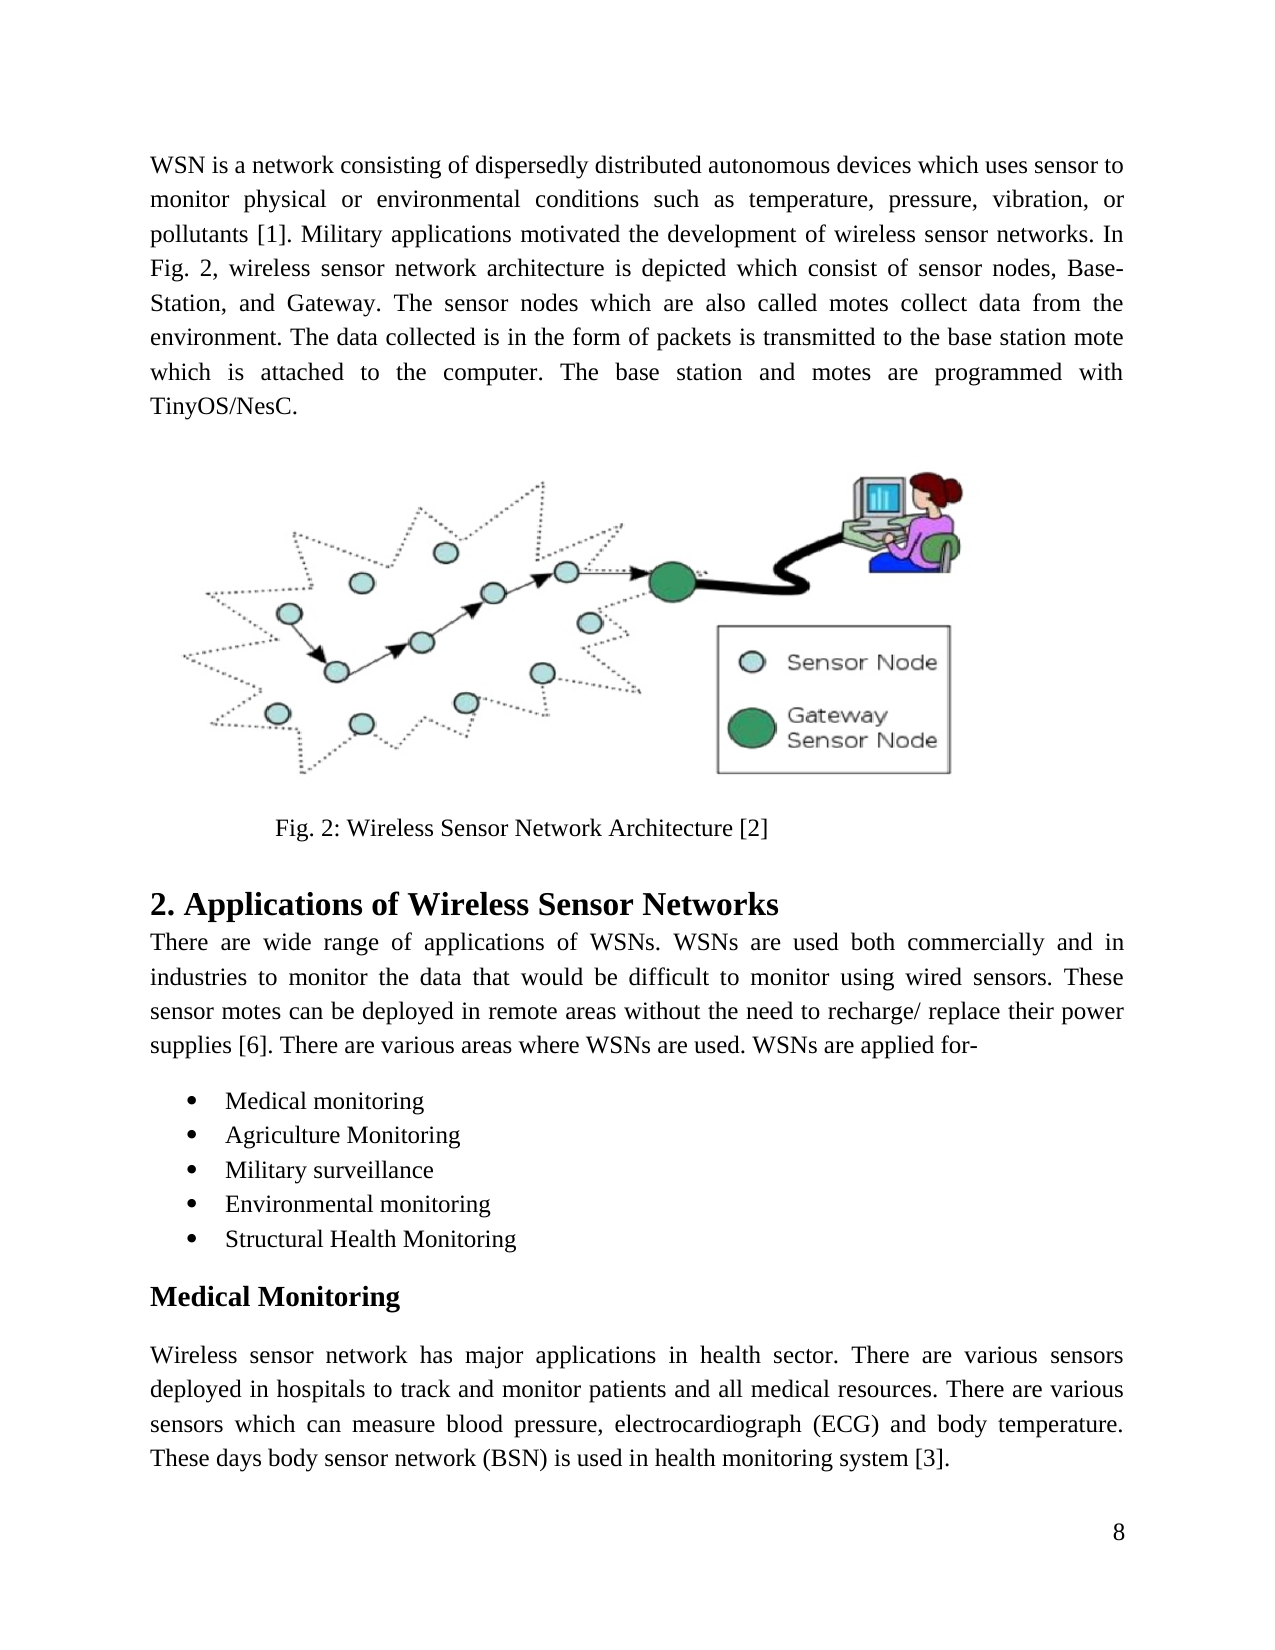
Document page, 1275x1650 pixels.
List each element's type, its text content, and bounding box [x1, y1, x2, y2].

list Environmental monitoring [187, 1189, 1125, 1218]
text Wireless sensor network has major applications in health sector. There are various sensors deployed in hospitals to track and monitor patients and all medical resources. There are various sensors which can measure blood pressure, electrocardiograph (ECG) and body temperature. These days body sensor network (BSN) is used in health monitoring system [3]. [150, 1340, 1125, 1472]
list Agriculture Monitoring [187, 1120, 1125, 1149]
subtitle 2. Applications of Wireless Sensor Networks [150, 884, 1125, 923]
list Structural Health Monitoring [187, 1224, 1125, 1252]
text WSN is a network consisting of dispersedly distributed autonomous devices which uses sensor to monitor physical or environmental conditions such as temperature, pressure, vibration, or pollutants [1]. Military applications motivated the development of wireless sensor networks. In Fig. 2, wireless sensor network architecture is depicted which consist of sensor nodes, Base-Station, and Gateway. The sensor nodes which are also called motes collect data from the environment. The data collected is in the form of packets is transmitted to the base station mote which is attached to the computer. The base station and motes are programmed with TinyOS/NesC. [150, 150, 1125, 420]
text Fig. 2: Wireless Sensor Network Architecture [2] [150, 813, 1125, 841]
text There are wide range of applications of WSNs. WSNs are used both commercially and in industries to monitor the data that would be difficult to monitor using wired sensors. These sensor motes can be deployed in remote areas without the need to recharge/ replace their power supplies [6]. There are various areas where WSNs are used. WSNs are applied for- [150, 927, 1125, 1059]
list Medical monitoring [187, 1086, 1125, 1114]
list Military surveillance [187, 1155, 1125, 1183]
picture [150, 446, 992, 786]
text Medical Monitoring [150, 1279, 1125, 1313]
